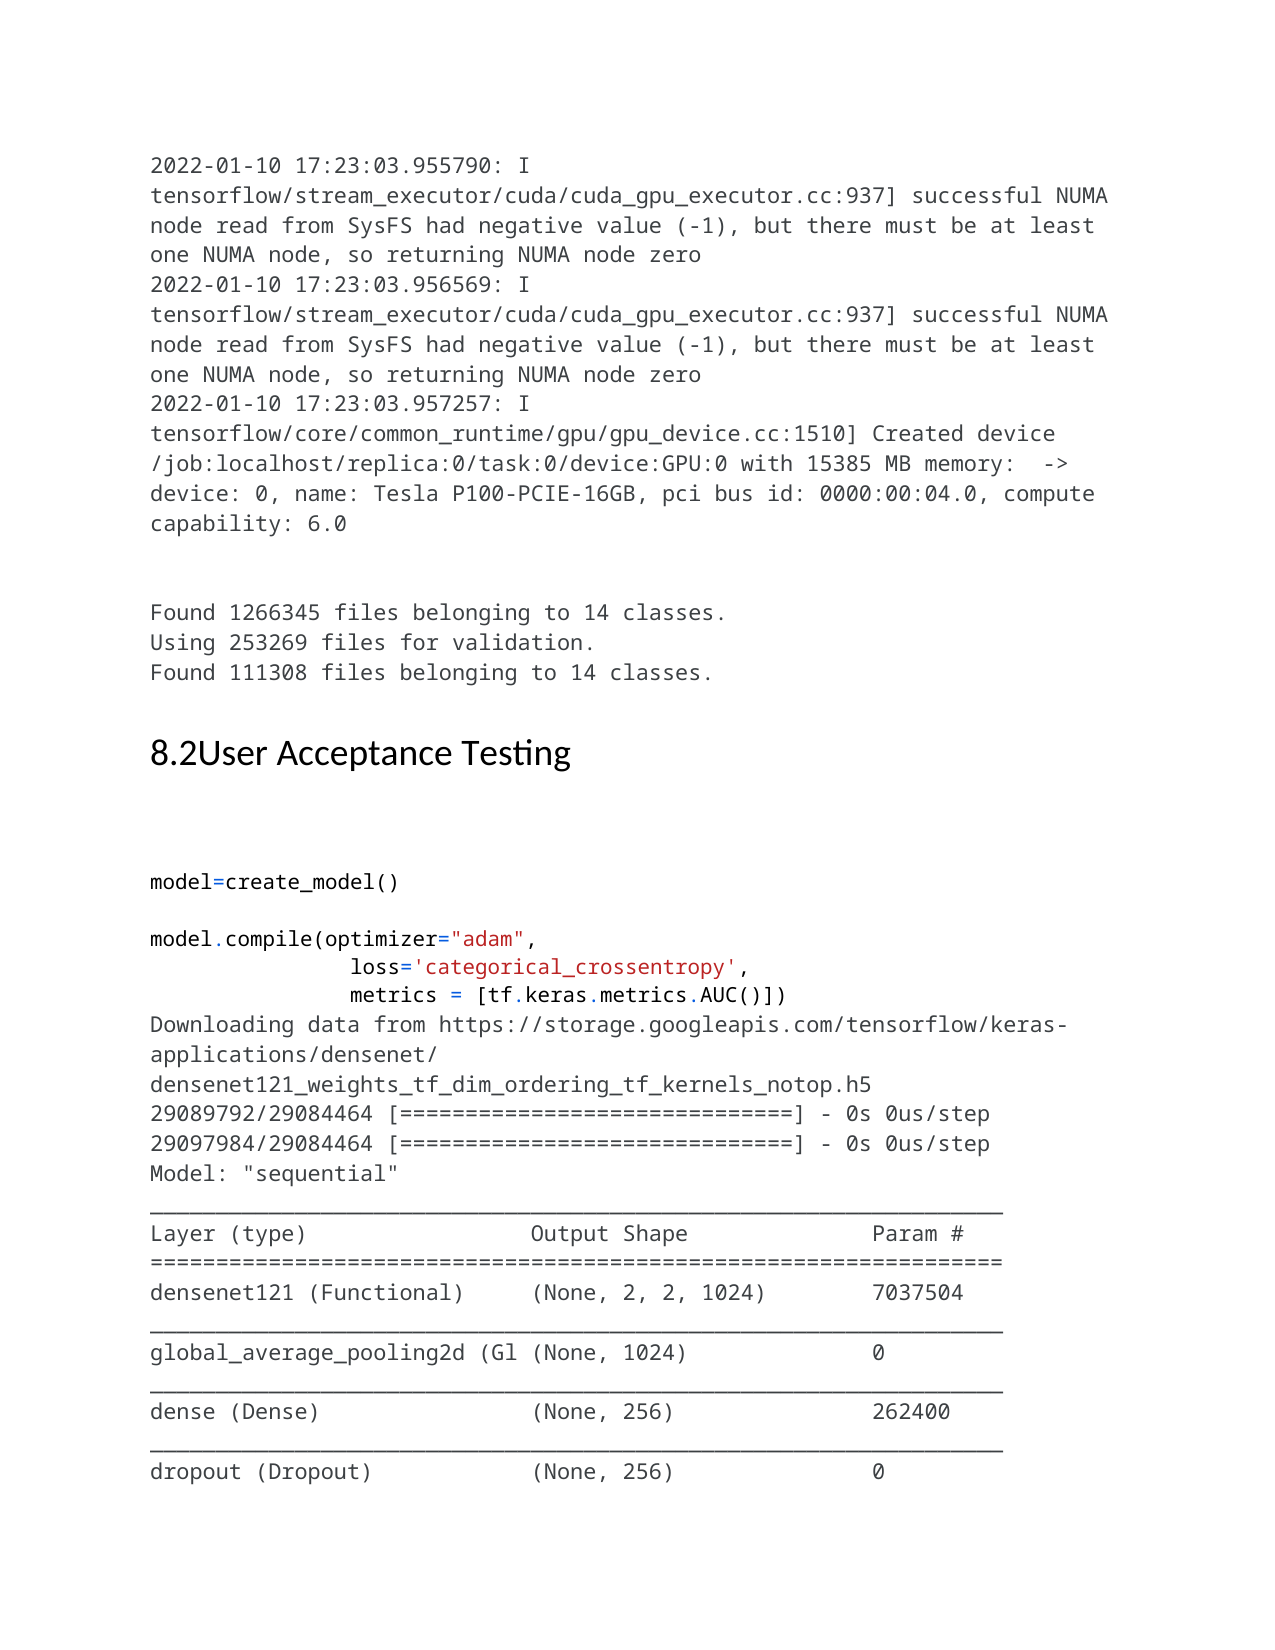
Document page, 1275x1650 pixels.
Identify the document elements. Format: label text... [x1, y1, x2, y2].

text Downloading data from https://storage.googleapis.com/tensorflow/keras-applications/densenet/densenet121_weights_tf_dim_ordering_tf_kernels_notop.h5 [150, 1009, 1125, 1098]
text Found 111308 files belonging to 14 classes. [150, 656, 1125, 686]
text Using 253269 files for validation. [150, 627, 1125, 656]
text 29097984/29084464 [==============================] - 0s 0us/step [150, 1128, 1125, 1158]
text model=create_model() [150, 867, 1125, 895]
text global_average_pooling2d (Gl (None, 1024) 0 [150, 1337, 1125, 1367]
text 29089792/29084464 [==============================] - 0s 0us/step [150, 1098, 1125, 1128]
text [150, 1426, 1125, 1456]
text _________________________________________________________________ [150, 1307, 1125, 1337]
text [150, 1367, 1125, 1396]
text ================================================================= [150, 1247, 1125, 1277]
text Model: "sequential" [150, 1158, 1125, 1188]
text metrics = [tf.keras.metrics.AUC()]) [150, 981, 1125, 1009]
text Found 1266345 files belonging to 14 classes. [150, 597, 1125, 627]
text 8.2User Acceptance Testing [150, 729, 1125, 775]
text _________________________________________________________________ [150, 1188, 1125, 1218]
text model.compile(optimizer="adam", [150, 924, 1125, 952]
text dense (Dense) (None, 256) 262400 [150, 1396, 1125, 1426]
text 2022-01-10 17:23:03.955790: I tensorflow/stream_executor/cuda/cuda_gpu_executor.cc:937] successful NUMA node read from SysFS had negative value (-1), but there must be at least one NUMA node, so returning NUMA node zero [150, 150, 1125, 269]
text densenet121 (Functional) (None, 2, 2, 1024) 7037504 [150, 1277, 1125, 1307]
text Layer (type) Output Shape Param # [150, 1218, 1125, 1247]
text dropout (Dropout) (None, 256) 0 [150, 1456, 1125, 1486]
text loss='categorical_crossentropy', [150, 952, 1125, 981]
text 2022-01-10 17:23:03.957257: I tensorflow/core/common_runtime/gpu/gpu_device.cc:1510] Created device /job:localhost/replica:0/task:0/device:GPU:0 with 15385 MB memory: -> device: 0, name: Tesla P100-PCIE-16GB, pci bus id: 0000:00:04.0, compute capability: 6.0 [150, 388, 1125, 537]
text 2022-01-10 17:23:03.956569: I tensorflow/stream_executor/cuda/cuda_gpu_executor.cc:937] successful NUMA node read from SysFS had negative value (-1), but there must be at least one NUMA node, so returning NUMA node zero [150, 269, 1125, 388]
